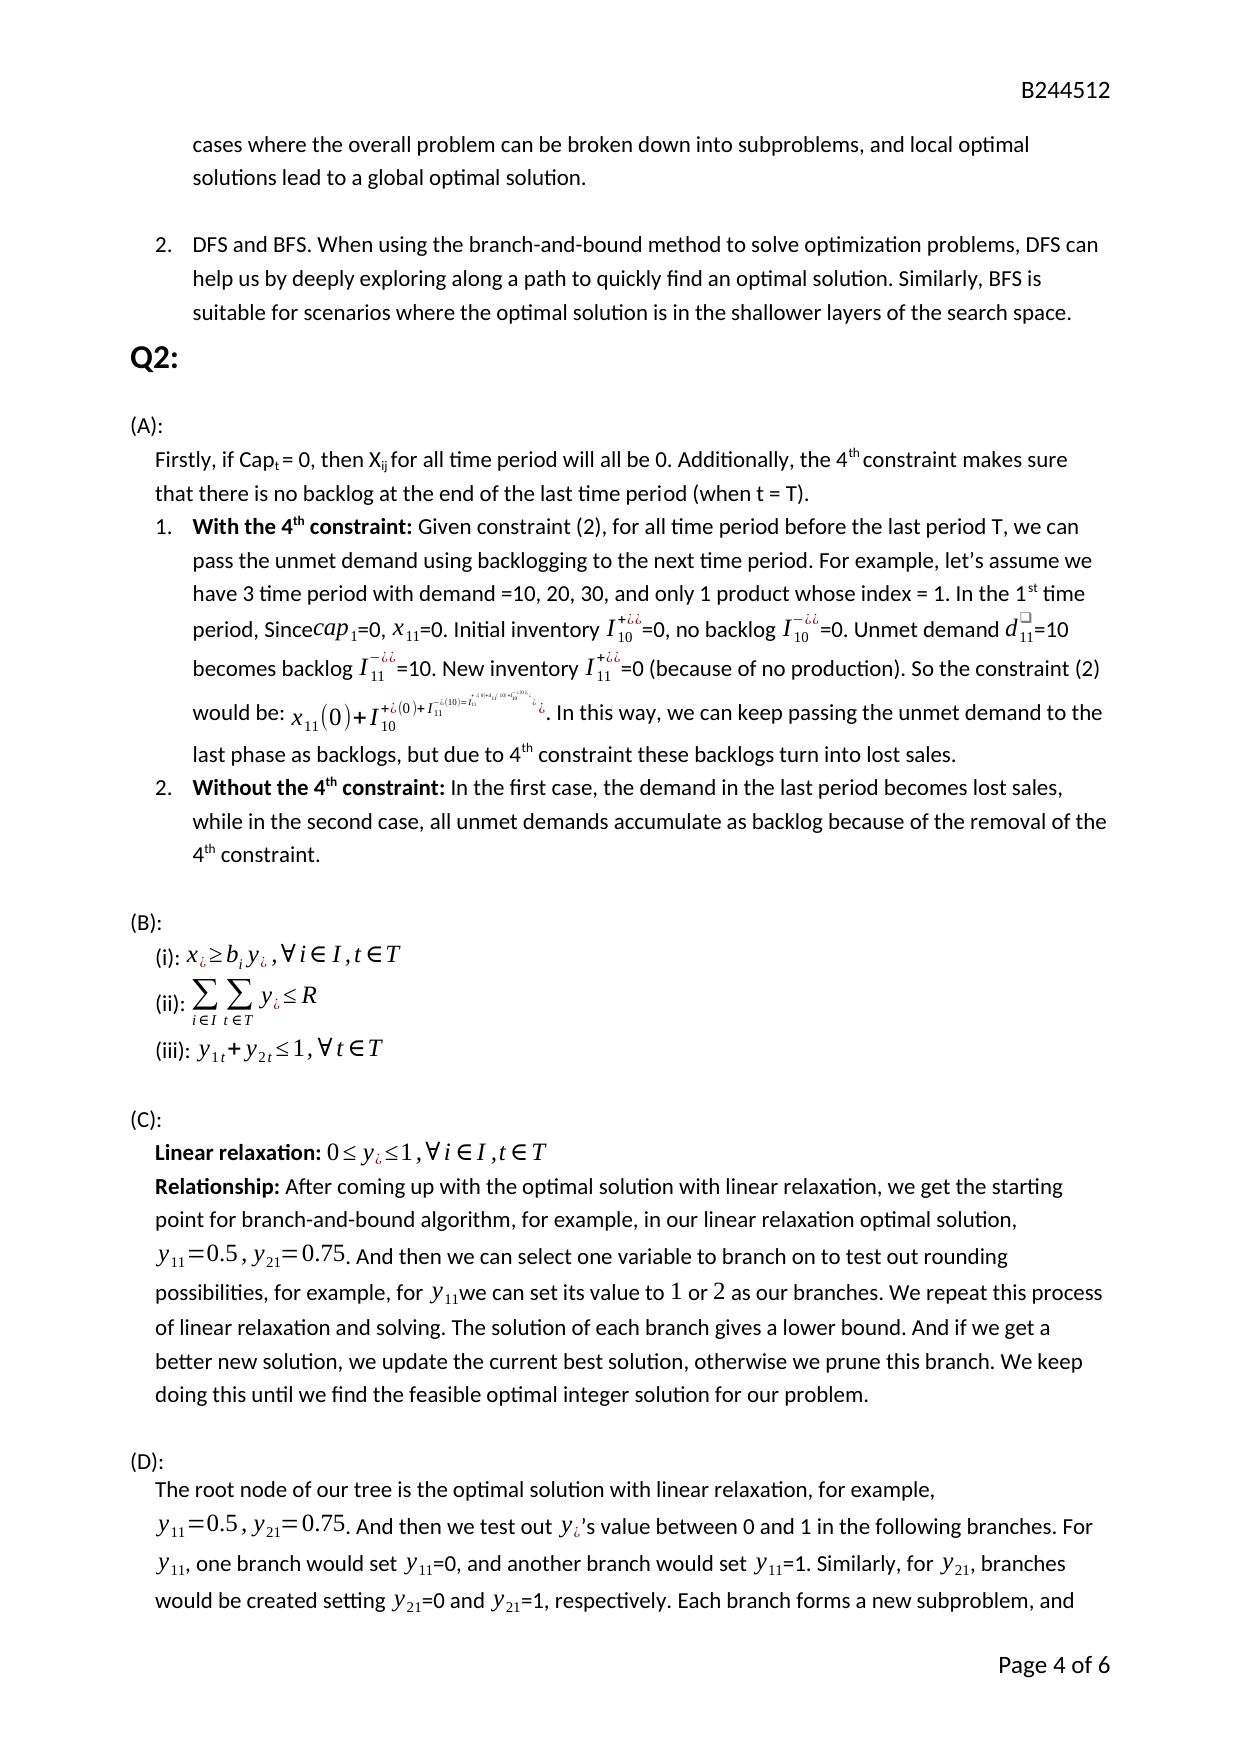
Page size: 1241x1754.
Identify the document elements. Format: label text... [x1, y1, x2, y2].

list DFS and BFS. When using the branch-and-bound method to solve optimization problems, DFS can help us by deeply exploring along a path to quickly find an optimal solution. Similarly, BFS is suitable for scenarios where the optimal solution is in the shallower layers of the search space. [155, 231, 1110, 326]
text Relationship: After coming up with the optimal solution with linear relaxation, we get the starting point for branch-and-bound algorithm, for example, in our linear relaxation optimal solution, . And then we can select one variable to branch on to test out rounding possibilities, for example, for we can set its value to or as our branches. We repeat this process of linear relaxation and solving. The solution of each branch gives a lower bound. And if we get a better new solution, we update the current best solution, otherwise we prune this branch. We keep doing this until we find the feasible optimal integer solution for our problem. [155, 1172, 1110, 1408]
text (B): [130, 908, 1110, 936]
list Without the 4th constraint: In the first case, the demand in the last period becomes lost sales, while in the second case, all unmet demands accumulate as backlog because of the removal of the 4th constraint. [155, 773, 1110, 868]
text (ii): [155, 978, 1110, 1029]
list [155, 130, 1110, 191]
text Linear relaxation: [155, 1138, 1110, 1166]
list With the 4th constraint: Given constraint (2), for all time period before the last period T, we can pass the unmet demand using backlogging to the next time period. For example, let’s assume we have 3 time period with demand =10, 20, 30, and only 1 product whose index = 1. In the 1st time period, Since=0, =0. Initial inventory =0, no backlog =0. Unmet demand =10 becomes backlog =10. New inventory =0 (because of no production). So the constraint (2) would be: . In this way, we can keep passing the unmet demand to the last phase as backlogs, but due to 4th constraint these backlogs turn into lost sales. [155, 512, 1110, 768]
text (A): [130, 412, 1110, 439]
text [155, 1475, 1110, 1616]
text Firstly, if Capt = 0, then Xij for all time period will all be 0. Additionally, the 4th constraint makes sure that there is no backlog at the end of the last time period (when t = T). [155, 445, 1110, 507]
text (iii): [155, 1034, 1110, 1066]
subtitle Q2: [130, 336, 1110, 377]
text (D): [130, 1447, 1110, 1475]
text (i): [155, 941, 1110, 972]
text (C): [130, 1105, 1110, 1133]
